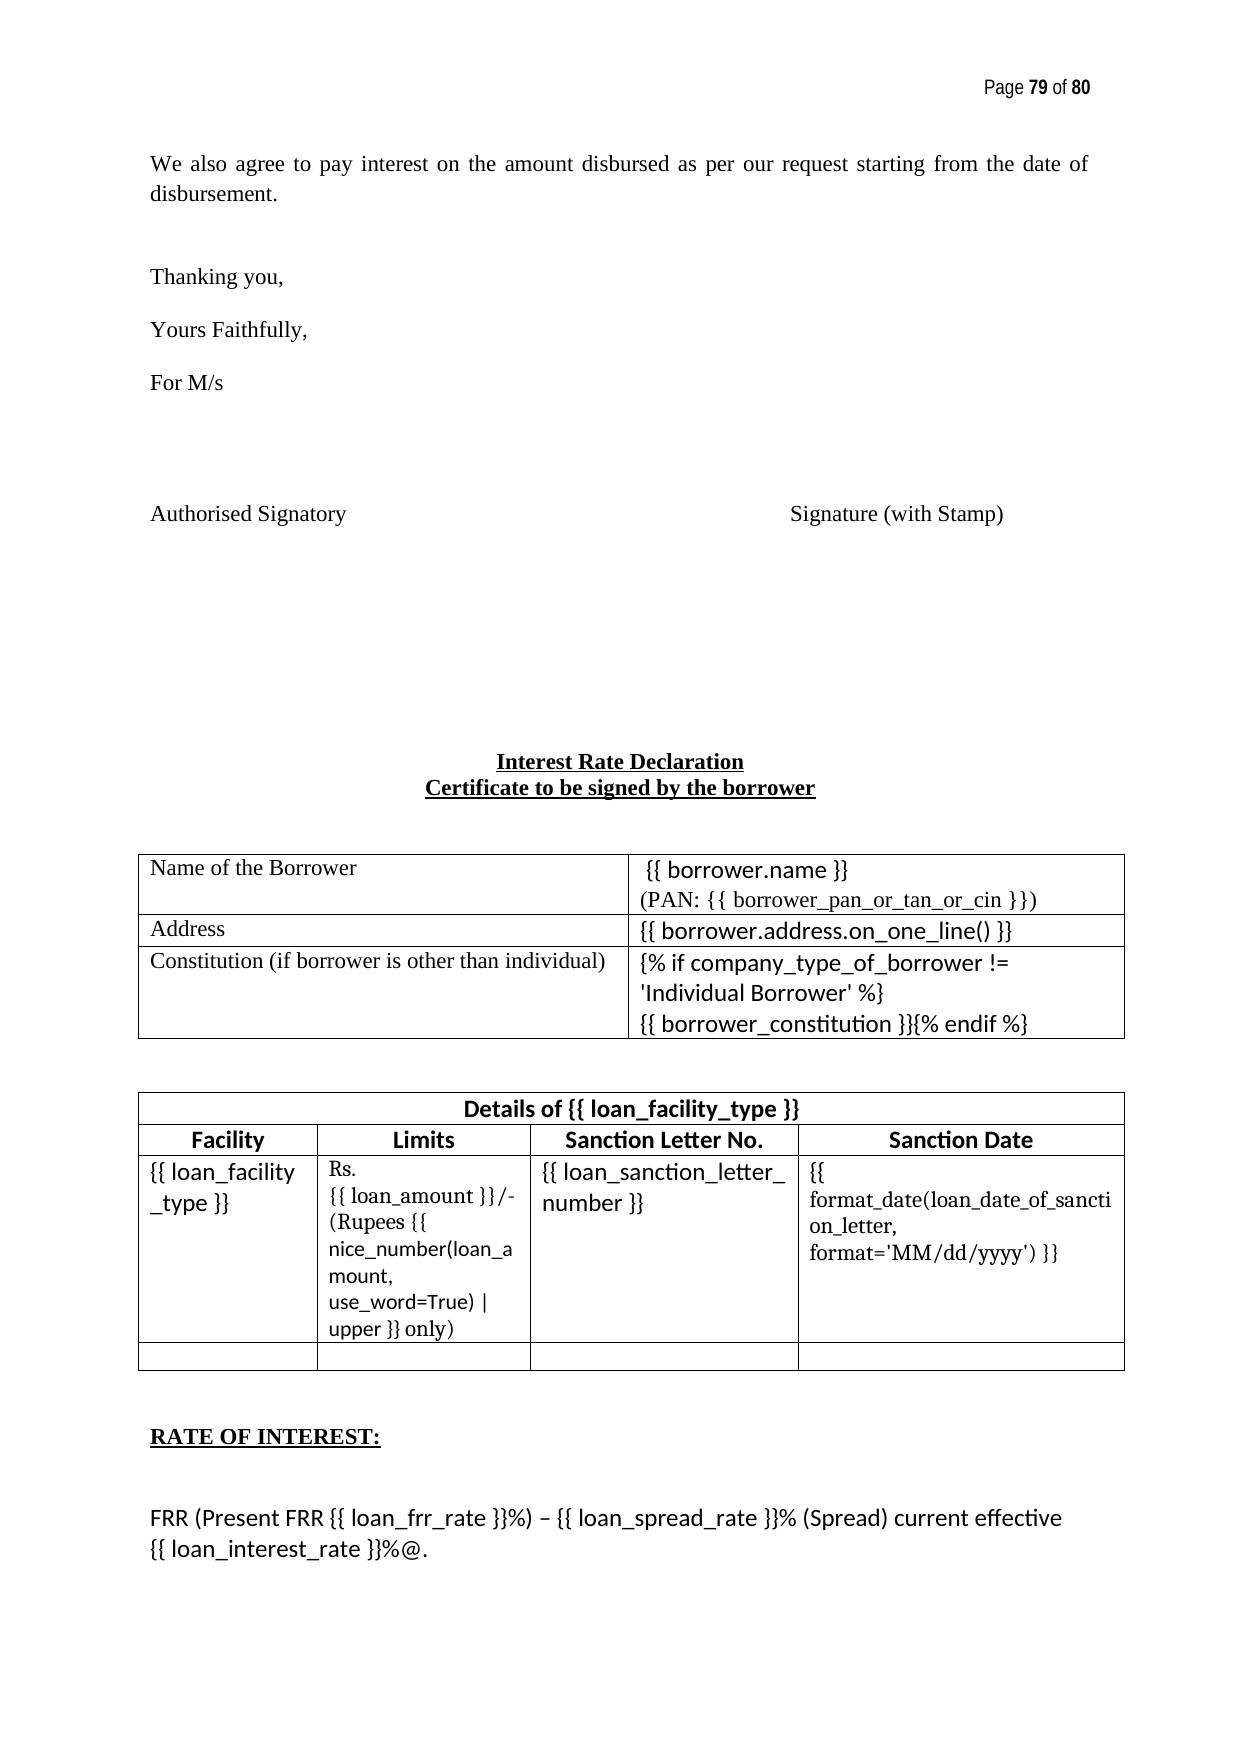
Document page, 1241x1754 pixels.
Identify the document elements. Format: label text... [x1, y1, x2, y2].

text Authorised Signatory Signature (with Stamp) [150, 500, 1090, 527]
table_cell [531, 1343, 798, 1369]
table_cell [318, 1343, 530, 1369]
text Certificate to be signed by the borrower [150, 774, 1090, 801]
table_cell Rs. {{ loan_amount }}/- (Rupees {{ nice_number(loan_amount, use_word=True) | upper }} only) [318, 1156, 530, 1342]
table_cell [139, 1343, 317, 1369]
table_cell Sanction Date [799, 1125, 1124, 1155]
table_header Name of the Borrower [139, 855, 628, 914]
text We also agree to pay interest on the amount disbursed as per our request starting from the date of disbursement. [150, 150, 1090, 207]
text Thanking you, [150, 263, 1090, 289]
table_cell {{ loan_sanction_letter_number }} [531, 1156, 798, 1342]
table_cell Limits [318, 1125, 530, 1155]
table_cell [799, 1343, 1124, 1369]
table_cell {{ borrower.address.on_one_line() }} [629, 915, 1124, 946]
table_header {{ borrower.name }} (PAN: {{ borrower_pan_or_tan_or_cin }}) [629, 855, 1124, 914]
table_cell Constitution (if borrower is other than individual) [139, 947, 628, 1038]
table_cell Facility [139, 1125, 317, 1155]
table_cell {{ format_date(loan_date_of_sanction_letter, format='MM/dd/yyyy') }} [799, 1156, 1124, 1342]
text Yours Faithfully, [150, 316, 1090, 342]
text FRR (Present FRR {{ loan_frr_rate }}%) – {{ loan_spread_rate }}% (Spread) current effective {{ loan_interest_rate }}%@. [150, 1502, 1090, 1563]
text For M/s [150, 368, 1090, 395]
table_cell {% if company_type_of_borrower != 'Individual Borrower' %}{{ borrower_constitution }}{% endif %} [629, 947, 1124, 1038]
table_header Details of {{ loan_facility_type }} [139, 1093, 1124, 1123]
text RATE OF INTEREST: [150, 1423, 1090, 1450]
table_cell Address [139, 915, 628, 946]
table_cell Sanction Letter No. [531, 1125, 798, 1155]
table_cell {{ loan_facility_type }} [139, 1156, 317, 1342]
text Interest Rate Declaration [150, 748, 1090, 774]
